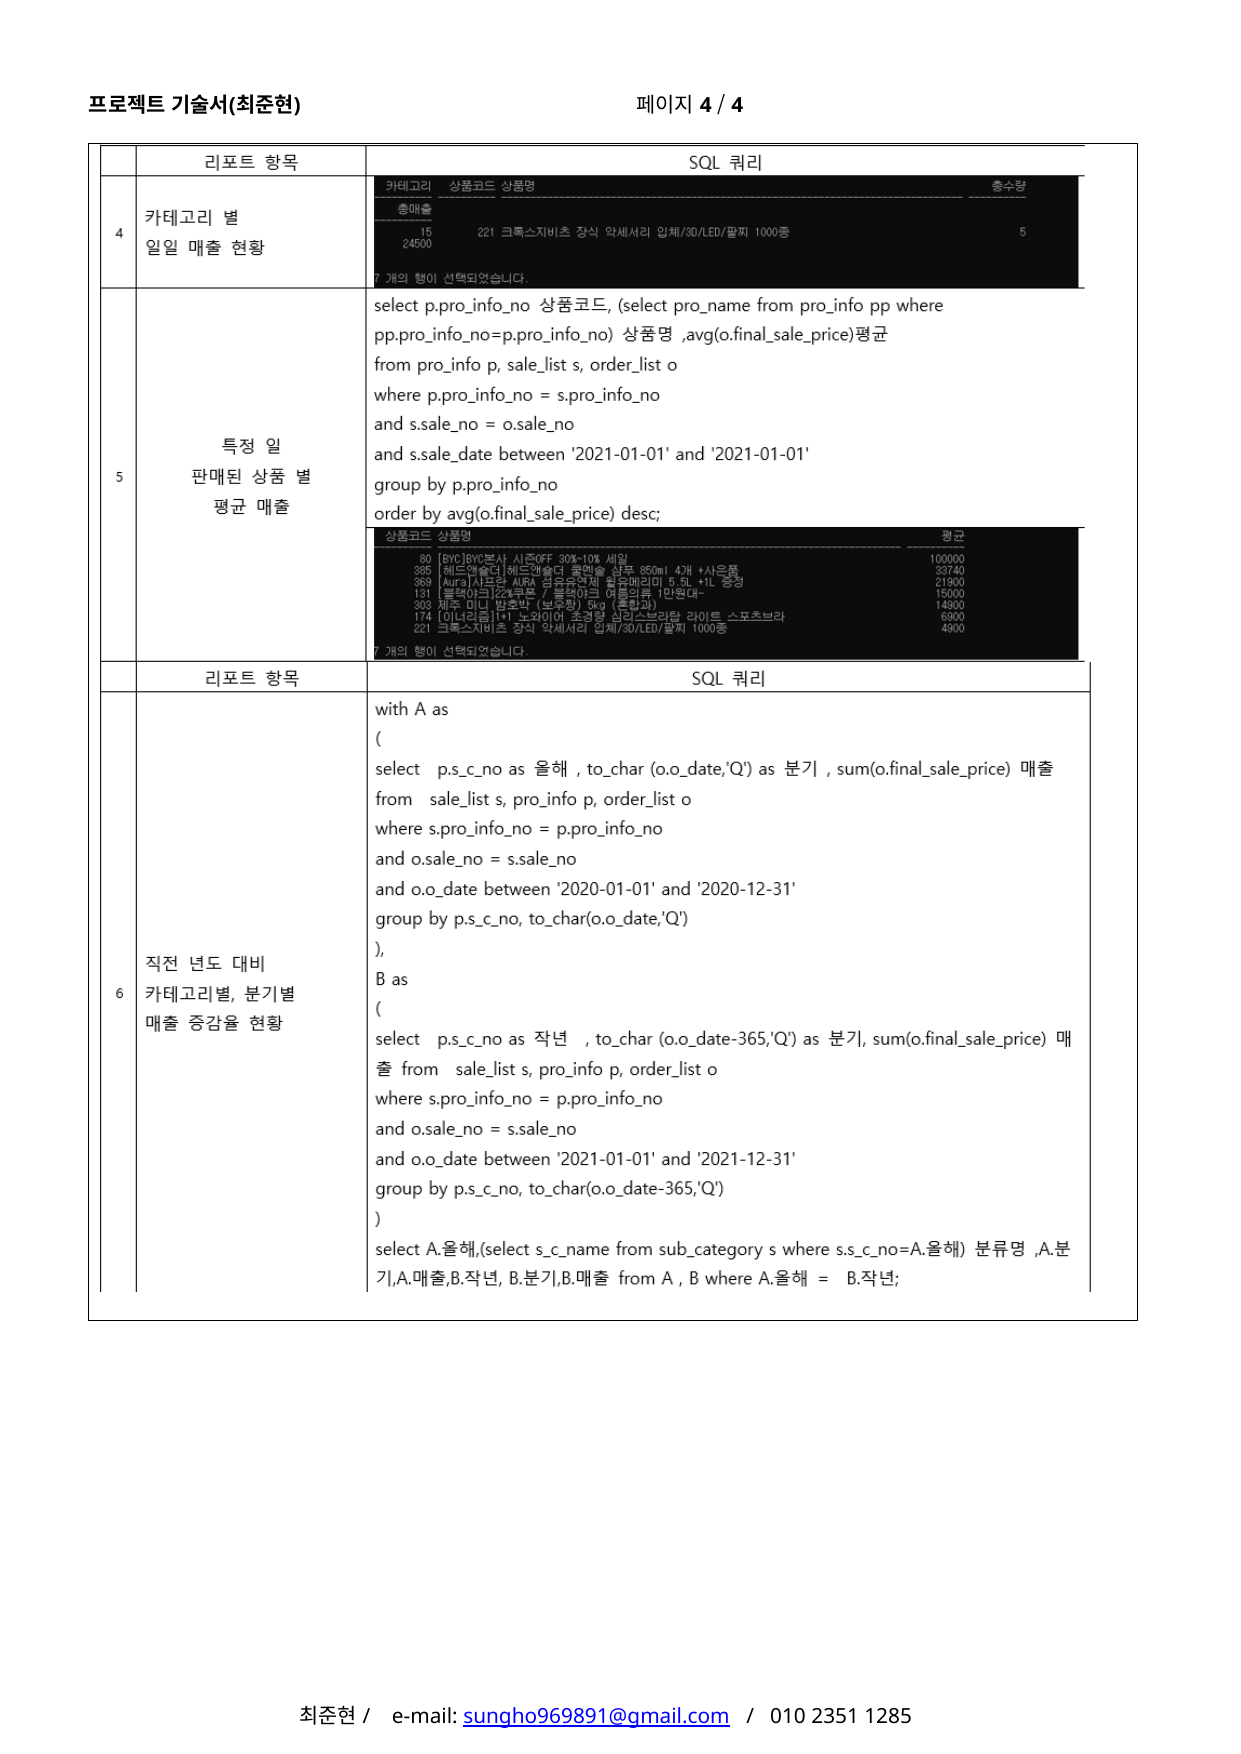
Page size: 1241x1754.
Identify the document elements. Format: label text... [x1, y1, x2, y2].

table_cell Sql 각각의 리포트항목을 생각해내어 쿼리를 완성시켰다. [89, 144, 1137, 1320]
picture [100, 144, 1093, 1292]
